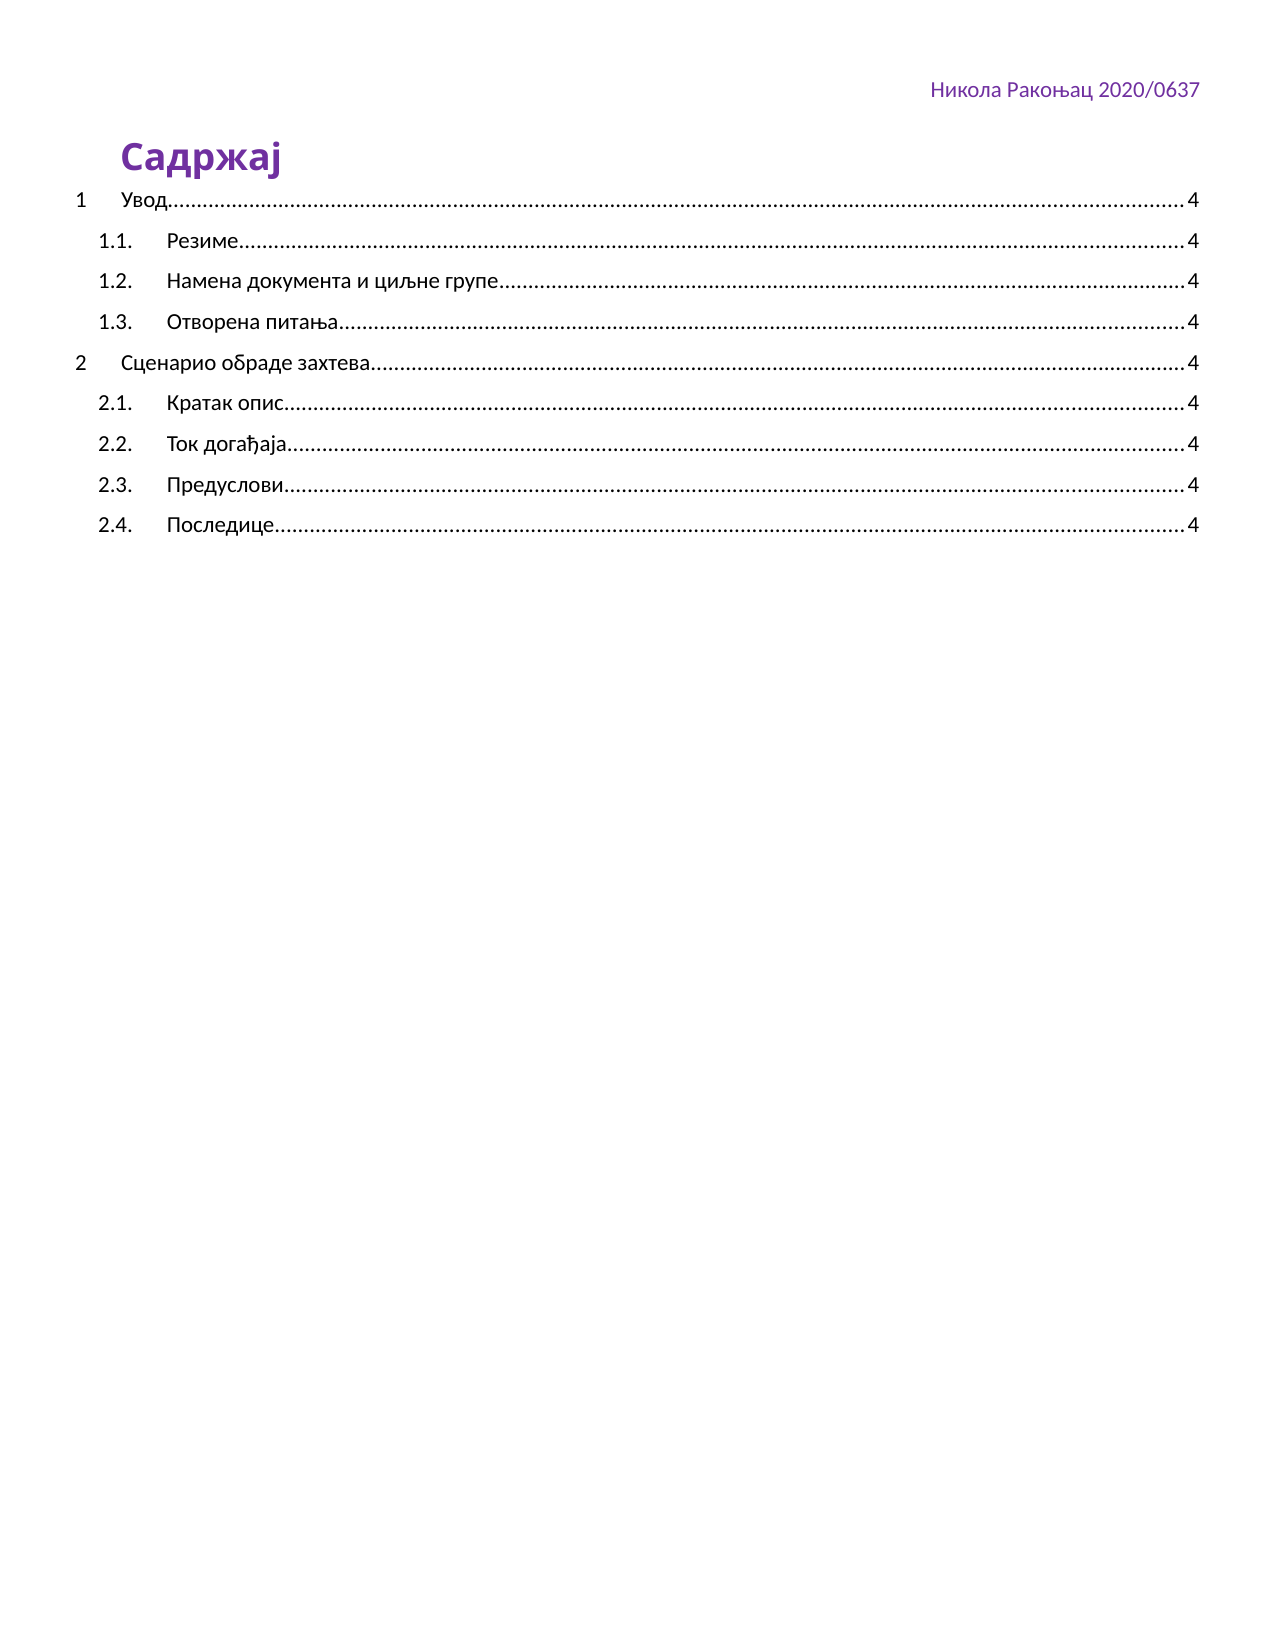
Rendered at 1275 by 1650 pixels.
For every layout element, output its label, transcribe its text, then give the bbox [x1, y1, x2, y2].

text Никола Ракоњац 2020/0637 [75, 75, 1200, 103]
